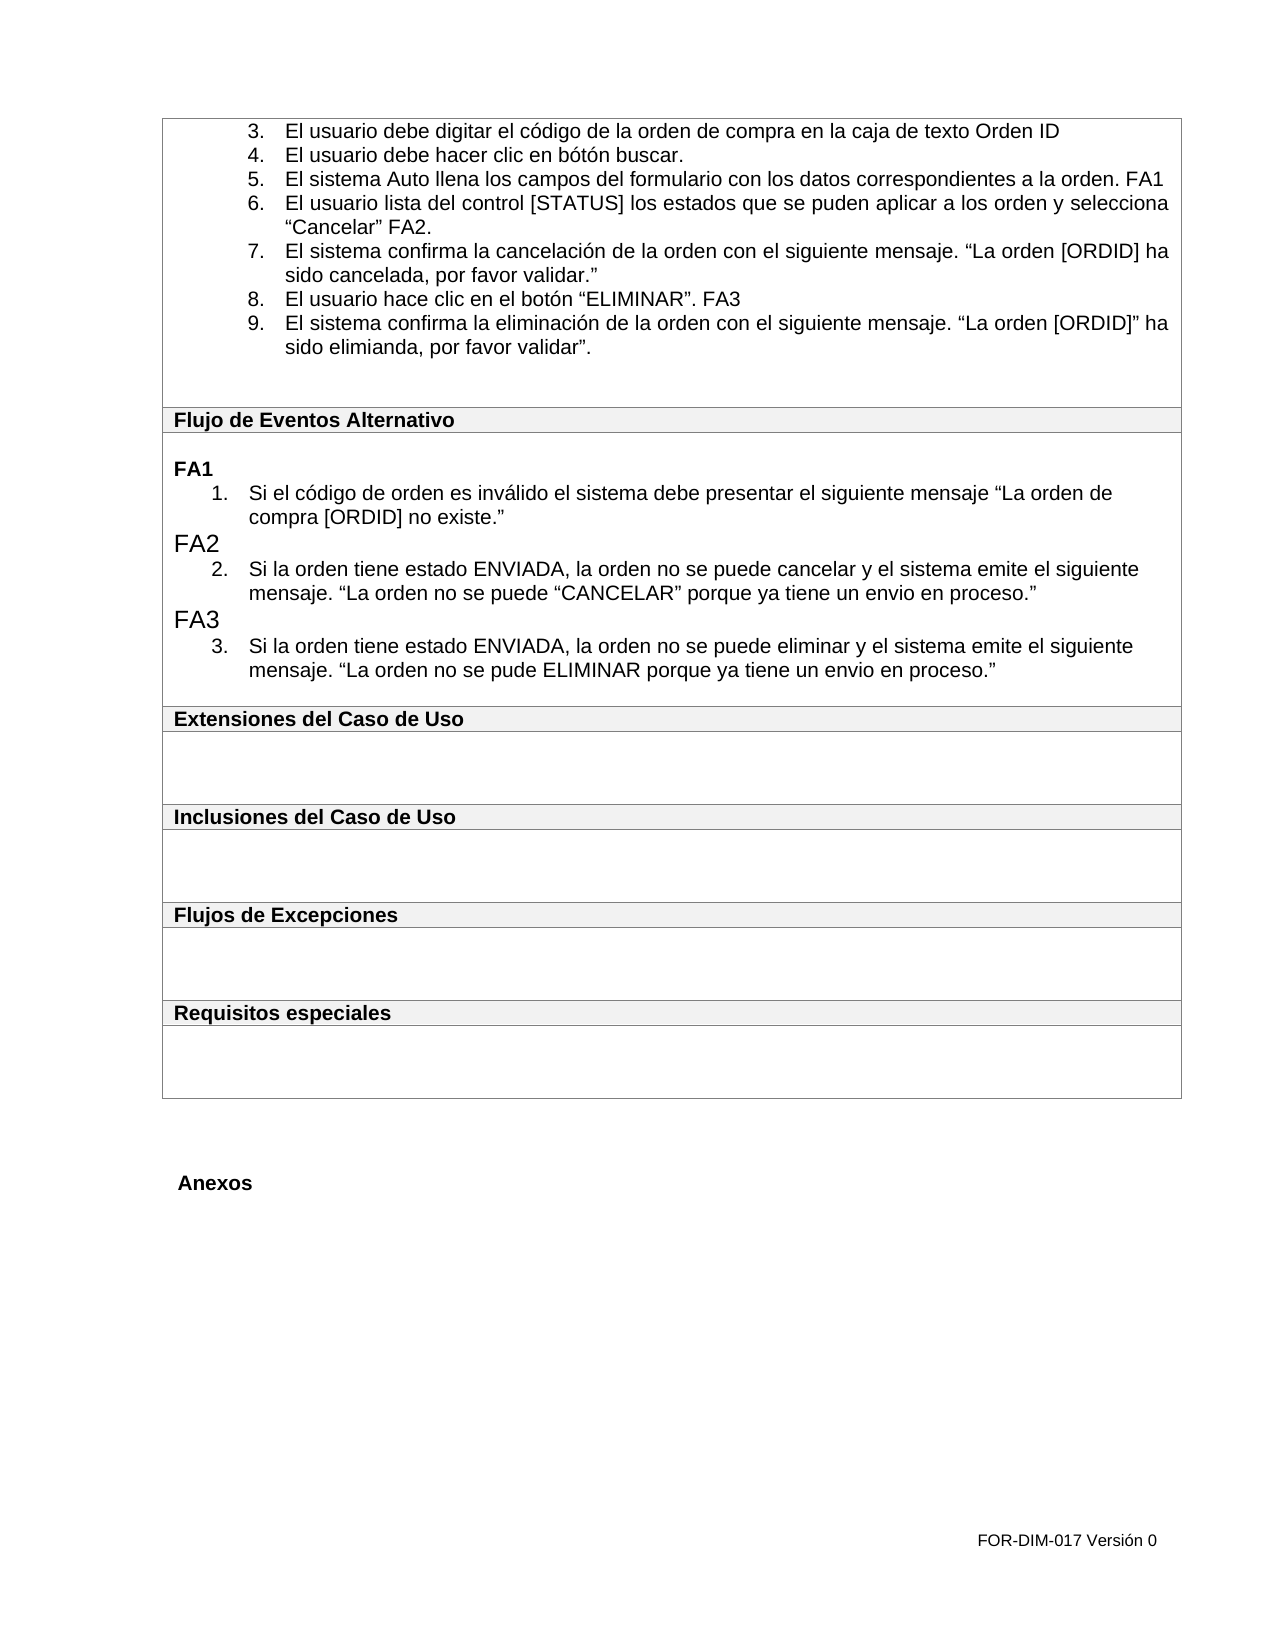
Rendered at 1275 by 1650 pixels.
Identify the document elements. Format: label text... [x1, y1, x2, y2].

table_cell Flujos de Excepciones [163, 903, 1181, 927]
table_cell FA1 Si el código de orden es inválido el sistema debe presentar el siguiente mensaje “La orden de compra [ORDID] no existe.” FA2 Si la orden tiene estado ENVIADA, la orden no se puede cancelar y el sistema emite el siguiente mensaje. “La orden no se puede “CANCELAR” porque ya tiene un envio en proceso.” FA3 Si la orden tiene estado ENVIADA, la orden no se puede eliminar y el sistema emite el siguiente mensaje. “La orden no se pude ELIMINAR porque ya tiene un envio en proceso.” [163, 433, 1181, 706]
table_cell Flujo de Eventos Alternativo [163, 408, 1181, 432]
table_cell [163, 1026, 1181, 1097]
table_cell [163, 119, 1181, 407]
table_cell [163, 732, 1181, 804]
text Anexos [177, 1170, 1157, 1194]
table_cell Extensiones del Caso de Uso [163, 707, 1181, 731]
table_cell [163, 928, 1181, 999]
table_cell [163, 830, 1181, 902]
table_cell Requisitos especiales [163, 1001, 1181, 1024]
table_cell Inclusiones del Caso de Uso [163, 805, 1181, 829]
